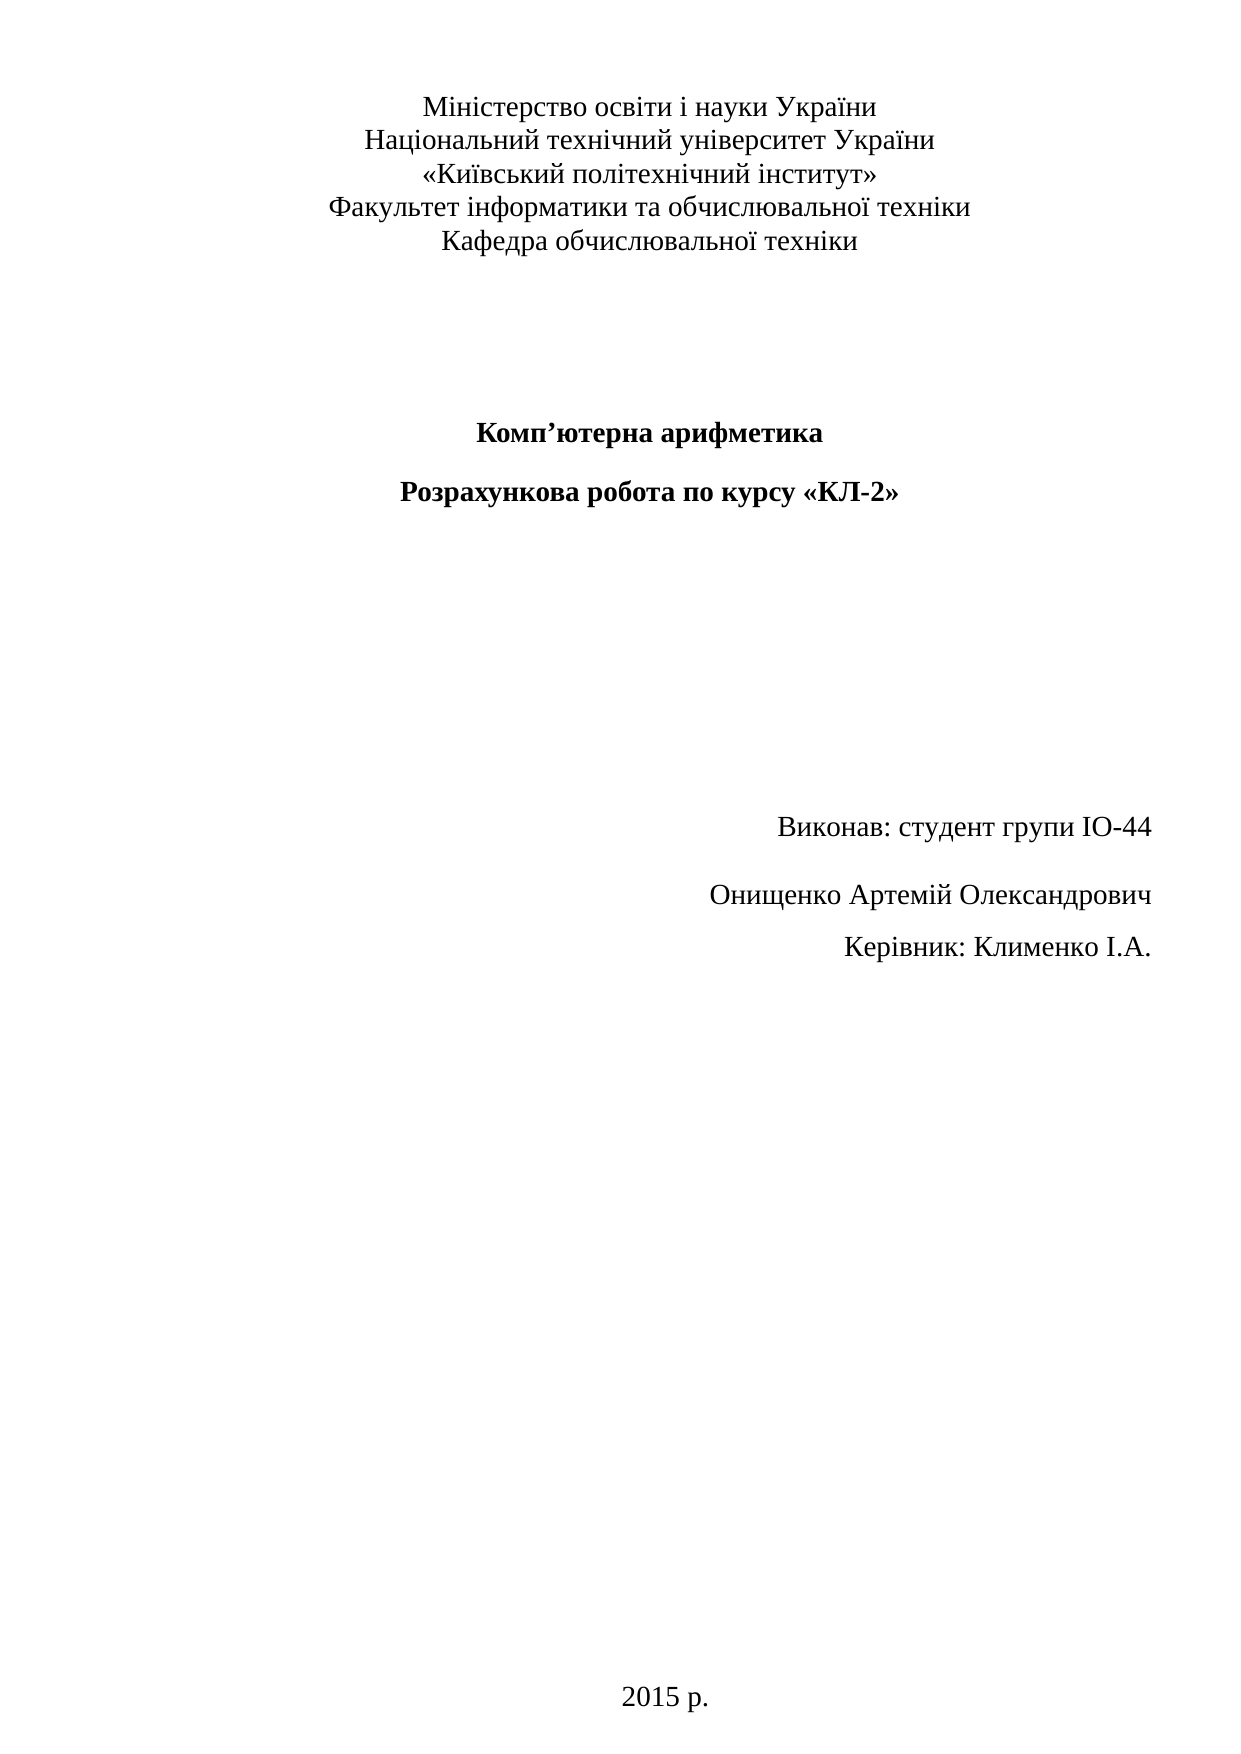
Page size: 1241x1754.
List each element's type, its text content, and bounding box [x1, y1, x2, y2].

text «Київський політехнічний інститут» [148, 156, 1152, 189]
text Міністерство освіти і науки України [148, 89, 1152, 122]
text Кафедра обчислювальної техніки [148, 223, 1152, 256]
subtitle Розрахункова робота по курсу «КЛ-2» [148, 474, 1152, 508]
text Національний технічний університет України [148, 122, 1152, 156]
subtitle Комп’ютерна арифметика [148, 416, 1152, 449]
text Виконав: студент групи ІО-44 [148, 809, 1152, 843]
text Факультет інформатики та обчислювальної техніки [148, 189, 1152, 223]
text Онищенко Артемій Олександрович Керівник: Клименко І.А. [148, 877, 1152, 963]
